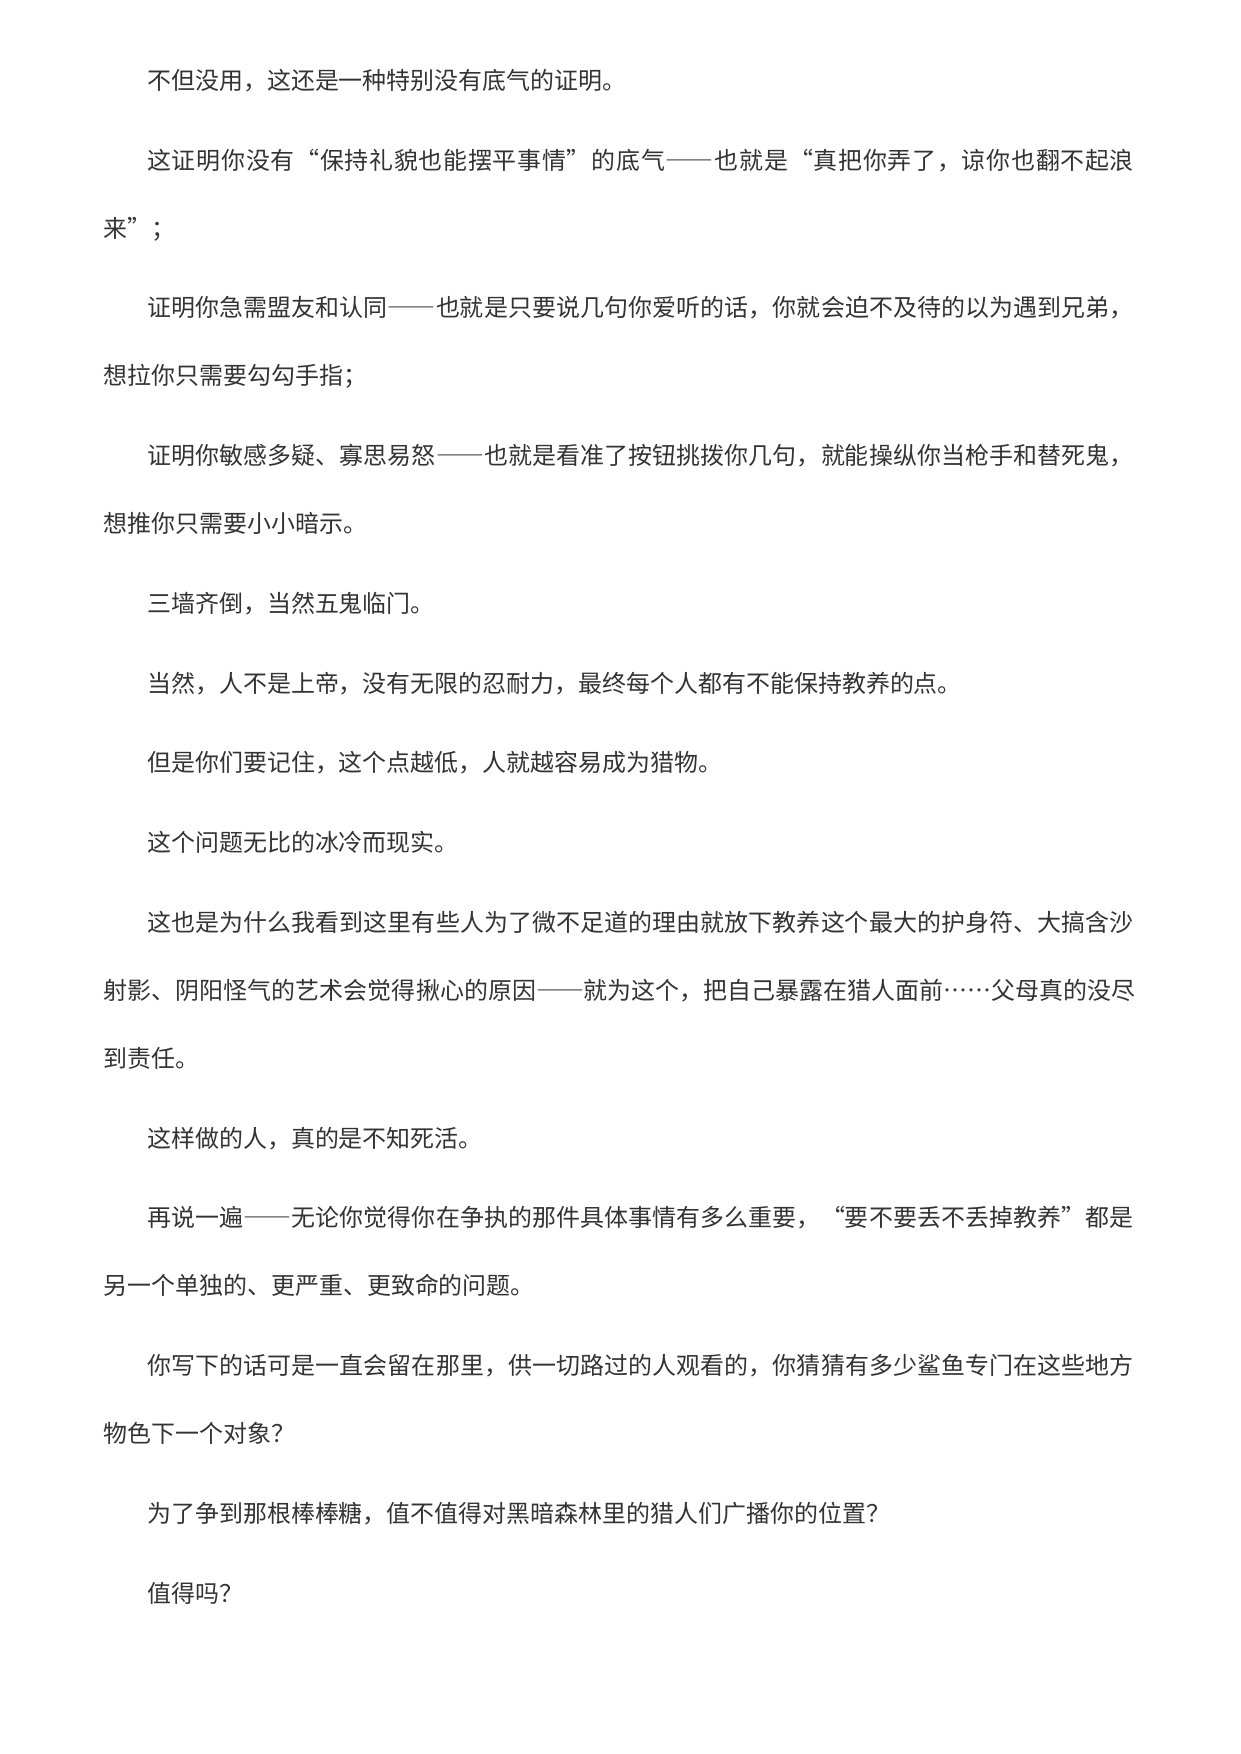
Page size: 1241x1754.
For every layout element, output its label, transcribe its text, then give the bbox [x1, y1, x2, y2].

text 为了争到那根棒棒糖，值不值得对黑暗森林里的猎人们广播你的位置？ [103, 1478, 1137, 1546]
text 三墙齐倒，当然五鬼临门。 [103, 568, 1137, 636]
text 这证明你没有“保持礼貌也能摆平事情”的底气——也就是“真把你弄了，谅你也翻不起浪来”； [103, 125, 1137, 261]
text 但是你们要记住，这个点越低，人就越容易成为猎物。 [103, 727, 1137, 795]
text 不但没用，这还是一种特别没有底气的证明。 [103, 45, 1137, 113]
text 当然，人不是上帝，没有无限的忍耐力，最终每个人都有不能保持教养的点。 [103, 648, 1137, 716]
text 这样做的人，真的是不知死活。 [103, 1103, 1137, 1171]
text 这也是为什么我看到这里有些人为了微不足道的理由就放下教养这个最大的护身符、大搞含沙射影、阴阳怪气的艺术会觉得揪心的原因——就为这个，把自己暴露在猎人面前……父母真的没尽到责任。 [103, 887, 1137, 1091]
text 证明你敏感多疑、寡思易怒——也就是看准了按钮挑拨你几句，就能操纵你当枪手和替死鬼，想推你只需要小小暗示。 [103, 420, 1137, 556]
text 你写下的话可是一直会留在那里，供一切路过的人观看的，你猜猜有多少鲨鱼专门在这些地方物色下一个对象？ [103, 1330, 1137, 1466]
text 再说一遍——无论你觉得你在争执的那件具体事情有多么重要，“要不要丢不丢掉教养”都是另一个单独的、更严重、更致命的问题。 [103, 1182, 1137, 1318]
text 证明你急需盟友和认同——也就是只要说几句你爱听的话，你就会迫不及待的以为遇到兄弟，想拉你只需要勾勾手指； [103, 272, 1137, 408]
text 值得吗？ [103, 1558, 1137, 1626]
text 这个问题无比的冰冷而现实。 [103, 807, 1137, 875]
